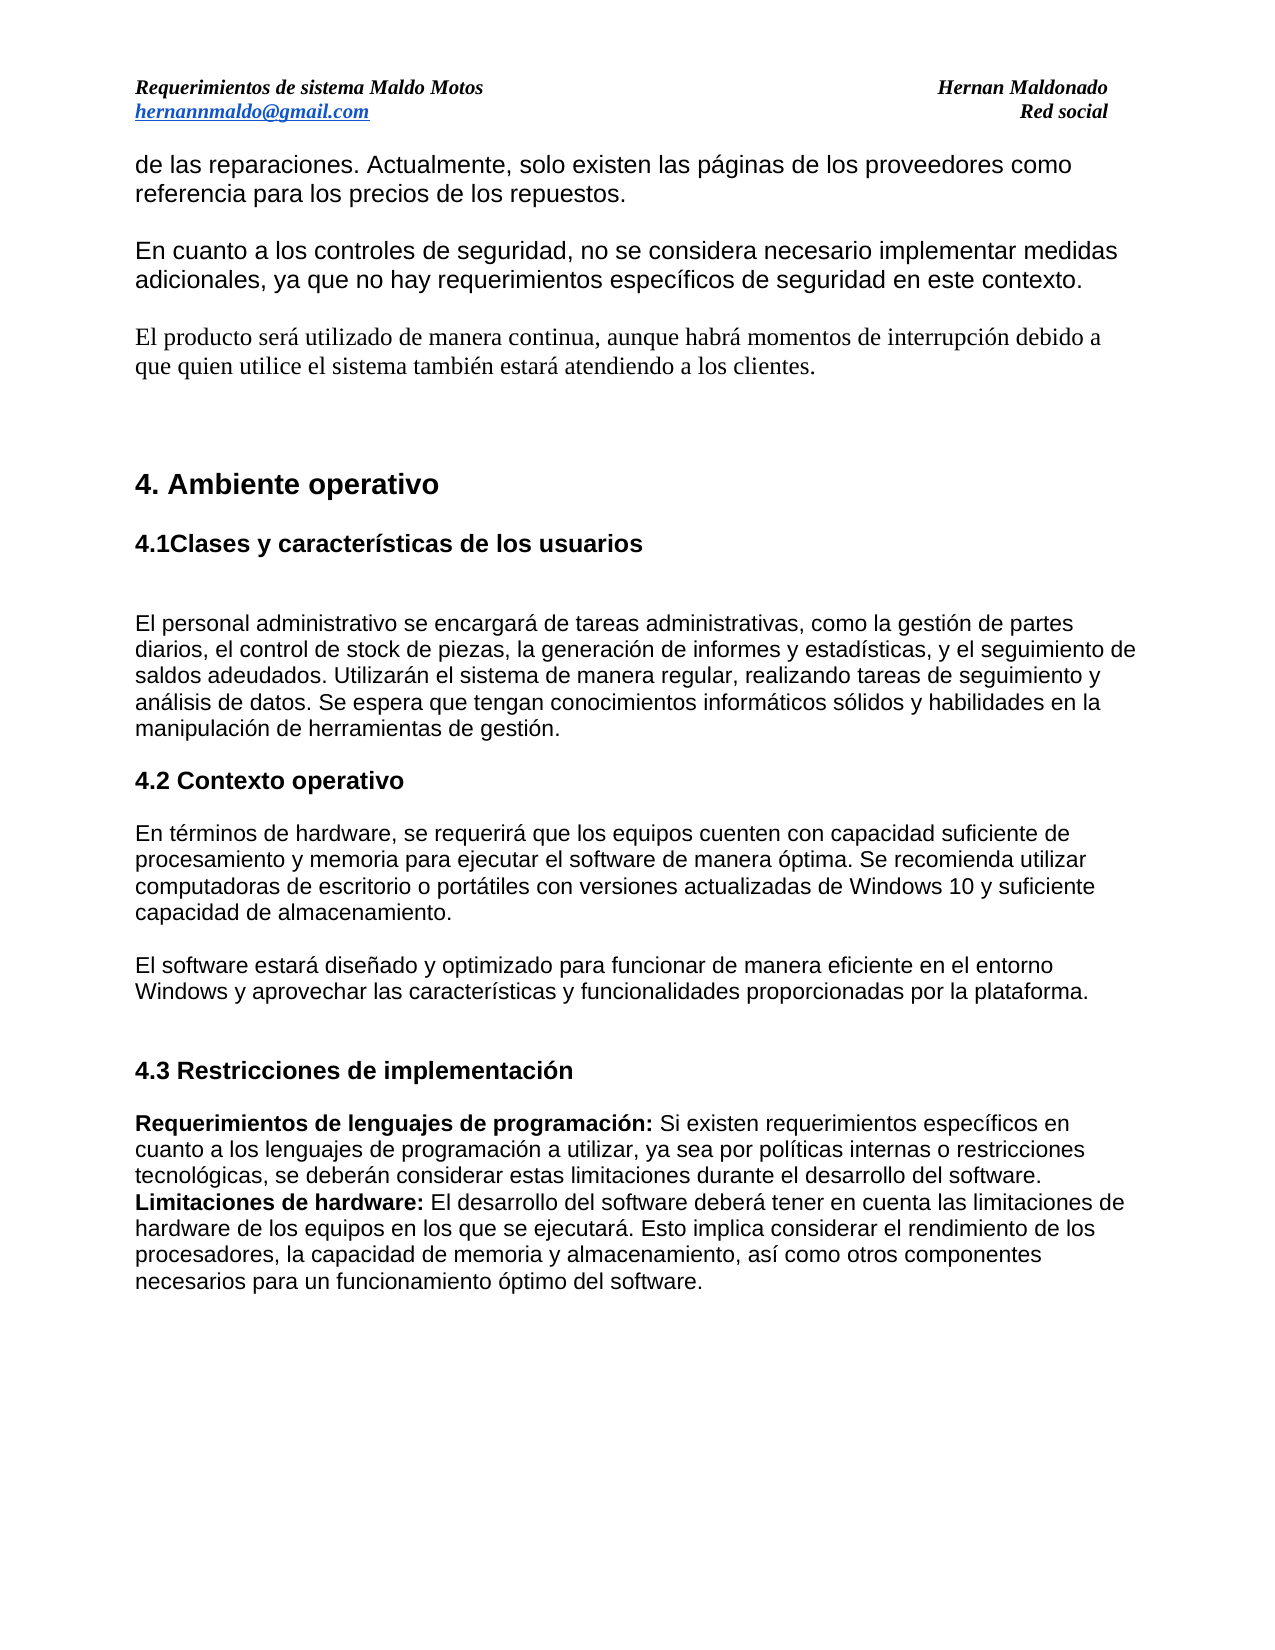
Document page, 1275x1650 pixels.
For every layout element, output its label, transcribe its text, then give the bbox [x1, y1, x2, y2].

subtitle 4.3 Restricciones de implementación [135, 1056, 1140, 1084]
text En cuanto a los controles de seguridad, no se considera necesario implementar medidas adicionales, ya que no hay requerimientos específicos de seguridad en este contexto. [135, 236, 1140, 294]
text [135, 150, 1140, 207]
subtitle 4.2 Contexto operativo [135, 766, 1140, 795]
subtitle 4. Ambiente operativo [135, 467, 1140, 500]
text El personal administrativo se encargará de tareas administrativas, como la gestión de partes diarios, el control de stock de piezas, la generación de informes y estadísticas, y el seguimiento de saldos adeudados. Utilizarán el sistema de manera regular, realizando tareas de seguimiento y análisis de datos. Se espera que tengan conocimientos informáticos sólidos y habilidades en la manipulación de herramientas de gestión. [135, 609, 1140, 741]
text El producto será utilizado de manera continua, aunque habrá momentos de interrupción debido a que quien utilice el sistema también estará atendiendo a los clientes. [135, 322, 1140, 380]
subtitle 4.1Clases y características de los usuarios [135, 529, 1140, 558]
text Requerimientos de lenguajes de programación: Si existen requerimientos específicos en cuanto a los lenguajes de programación a utilizar, ya sea por políticas internas o restricciones tecnológicas, se deberán considerar estas limitaciones durante el desarrollo del software. [135, 1109, 1140, 1189]
text El software estará diseñado y optimizado para funcionar de manera eficiente en el entorno Windows y aprovechar las características y funcionalidades proporcionadas por la plataforma. [135, 952, 1140, 1004]
text En términos de hardware, se requerirá que los equipos cuenten con capacidad suficiente de procesamiento y memoria para ejecutar el software de manera óptima. Se recomienda utilizar computadoras de escritorio o portátiles con versiones actualizadas de Windows 10 y suficiente capacidad de almacenamiento. [135, 820, 1140, 925]
text Limitaciones de hardware: El desarrollo del software deberá tener en cuenta las limitaciones de hardware de los equipos en los que se ejecutará. Esto implica considerar el rendimiento de los procesadores, la capacidad de memoria y almacenamiento, así como otros componentes necesarios para un funcionamiento óptimo del software. [135, 1189, 1140, 1294]
